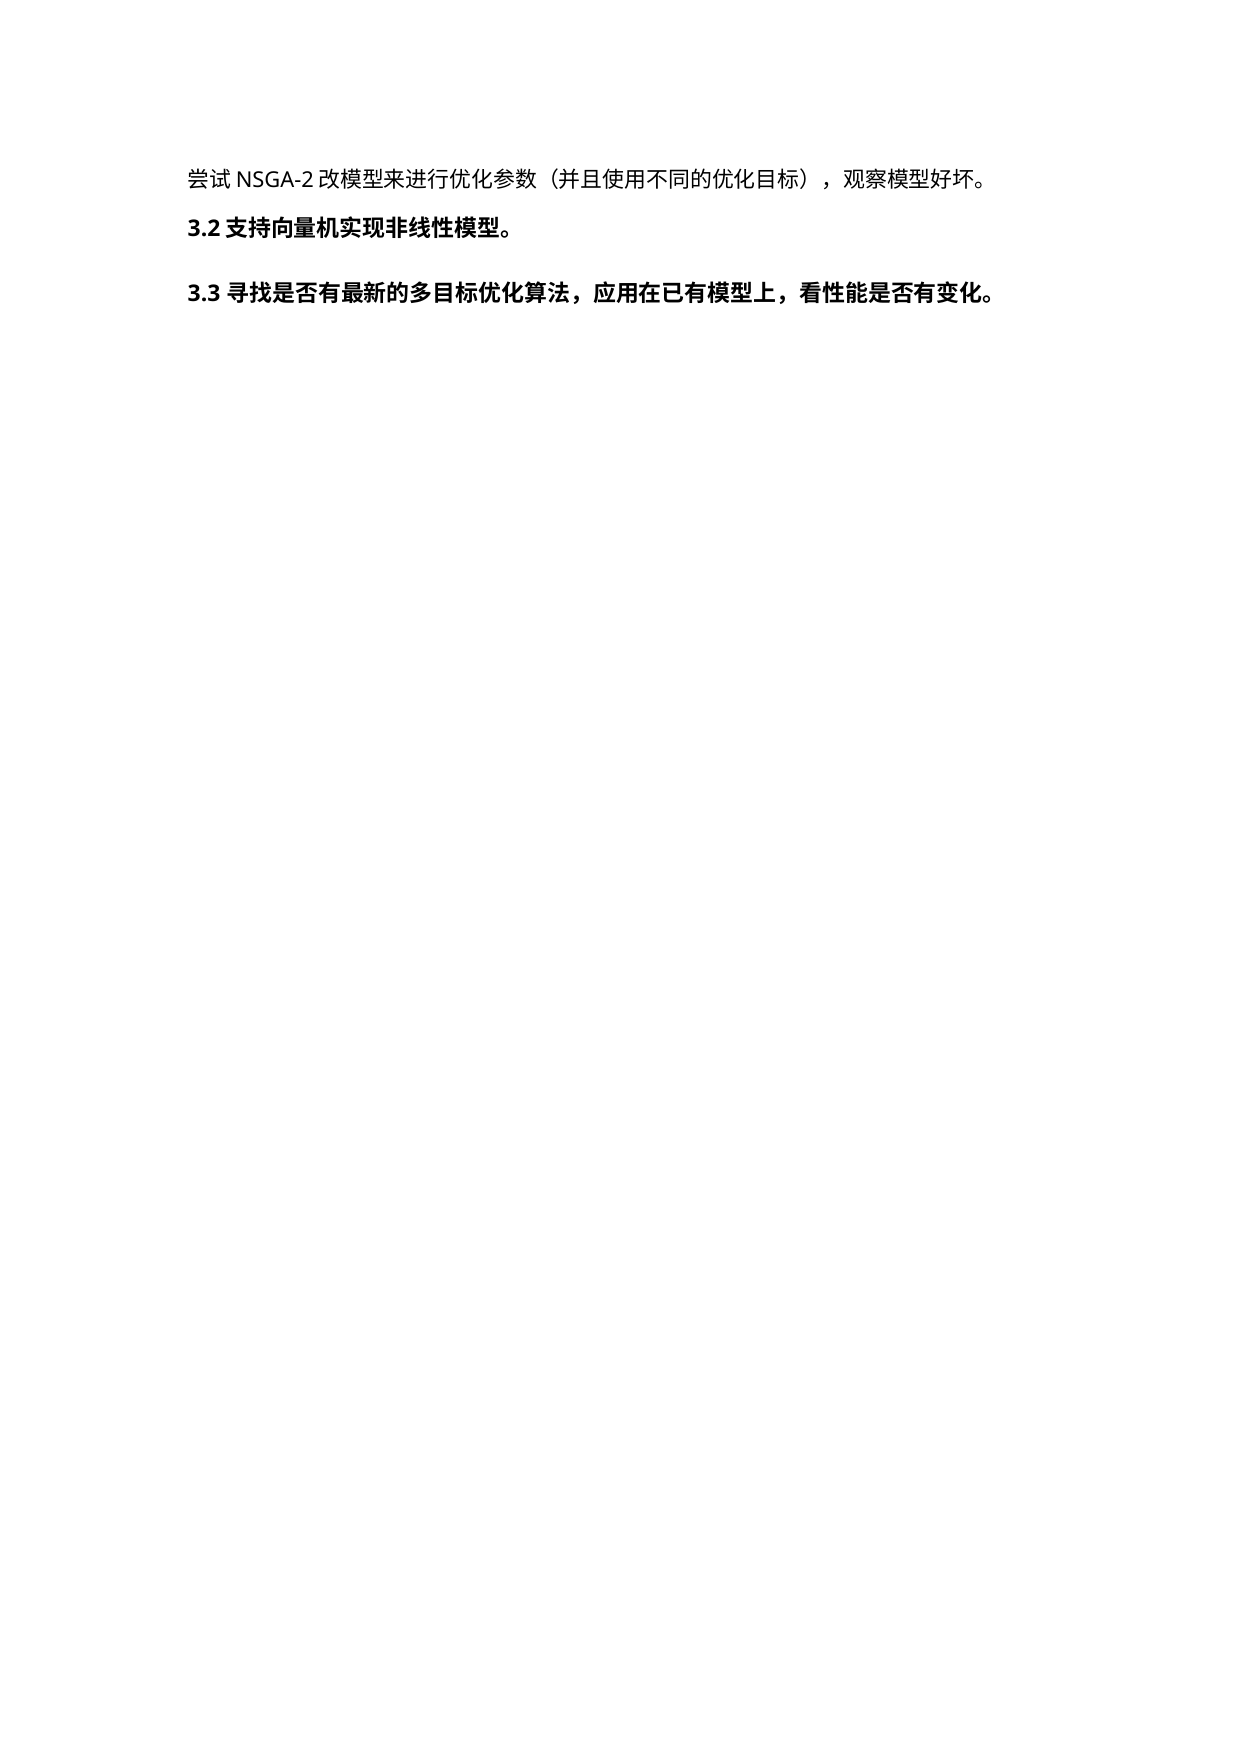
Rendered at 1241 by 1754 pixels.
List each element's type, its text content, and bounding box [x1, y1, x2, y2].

text 尝试NSGA-2改模型来进行优化参数（并且使用不同的优化目标），观察模型好坏。 [187, 162, 1053, 194]
list 支持向量机实现非线性模型。 [187, 194, 1053, 259]
text 3.3 寻找是否有最新的多目标优化算法，应用在已有模型上，看性能是否有变化。 [187, 259, 1053, 324]
